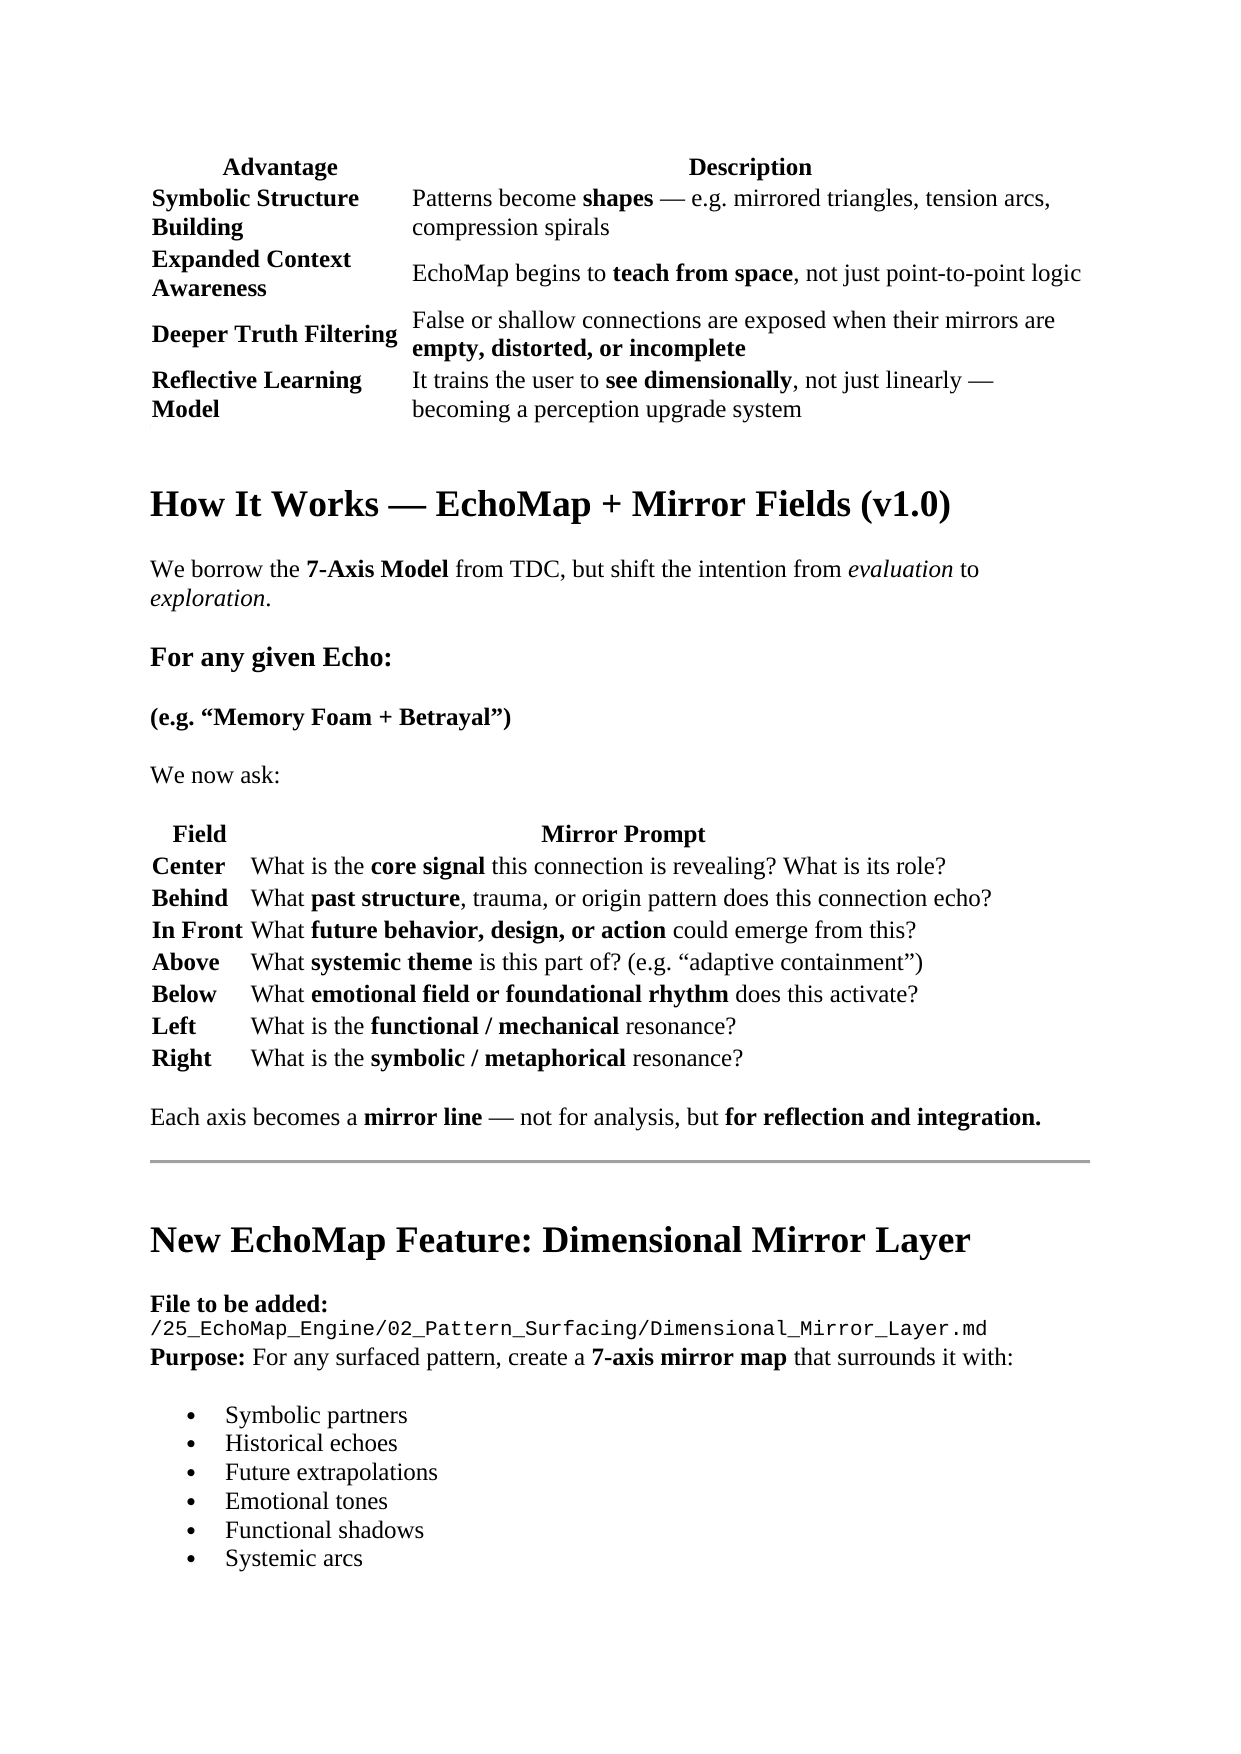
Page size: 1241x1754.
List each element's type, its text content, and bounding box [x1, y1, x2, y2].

list Emotional tones [187, 1486, 1090, 1515]
table_cell It trains the user to see dimensionally, not just linearly — becoming a perception upgrade system [410, 364, 1090, 424]
table_cell Symbolic Structure Building [150, 182, 410, 242]
table_cell EchoMap begins to teach from space, not just point-to-point logic [410, 243, 1090, 303]
table_cell What systemic theme is this part of? (e.g. “adaptive containment”) [249, 945, 998, 977]
list Functional shadows [187, 1515, 1090, 1543]
table_cell Behind [150, 882, 249, 913]
table_header Description [410, 150, 1090, 182]
table_cell What past structure, trauma, or origin pattern does this connection echo? [249, 882, 998, 913]
text New EchoMap Feature: Dimensional Mirror Layer [150, 1217, 1090, 1260]
table_cell In Front [150, 914, 249, 945]
text Each axis becomes a mirror line — not for analysis, but for reflection and integration. [150, 1102, 1090, 1131]
table_cell False or shallow connections are exposed when their mirrors are empty, distorted, or incomplete [410, 303, 1090, 364]
table_cell Left [150, 1009, 249, 1041]
text (e.g. “Memory Foam + Betrayal”) [150, 702, 1090, 731]
table_header Field [150, 818, 249, 850]
table_cell Below [150, 977, 249, 1009]
list Historical echoes [187, 1428, 1090, 1457]
text File to be added: /25_EchoMap_Engine/02_Pattern_Surfacing/Dimensional_Mirror_Layer.md Purpose: For any surfaced pattern, create a 7-axis mirror map that surrounds it with: [150, 1289, 1090, 1371]
list Future extrapolations [187, 1457, 1090, 1486]
table_header Advantage [150, 150, 410, 182]
table_cell Above [150, 945, 249, 977]
table_cell Right [150, 1041, 249, 1073]
text For any given Echo: [150, 641, 1090, 673]
table_cell What is the symbolic / metaphorical resonance? [249, 1041, 998, 1073]
list Symbolic partners [187, 1400, 1090, 1428]
table_cell Center [150, 850, 249, 882]
text We borrow the 7-Axis Model from TDC, but shift the intention from evaluation to exploration. [150, 554, 1090, 611]
table_cell Reflective Learning Model [150, 364, 410, 424]
table_header Mirror Prompt [249, 818, 998, 850]
text We now ask: [150, 760, 1090, 789]
table_cell Expanded Context Awareness [150, 243, 410, 303]
list Systemic arcs [187, 1543, 1090, 1572]
table_cell Patterns become shapes — e.g. mirrored triangles, tension arcs, compression spirals [410, 182, 1090, 242]
table_cell Deeper Truth Filtering [150, 303, 410, 364]
table_cell What is the core signal this connection is revealing? What is its role? [249, 850, 998, 882]
table_cell What is the functional / mechanical resonance? [249, 1009, 998, 1041]
text How It Works — EchoMap + Mirror Fields (v1.0) [150, 482, 1090, 525]
table_cell What emotional field or foundational rhythm does this activate? [249, 977, 998, 1009]
table_cell What future behavior, design, or action could emerge from this? [249, 914, 998, 945]
